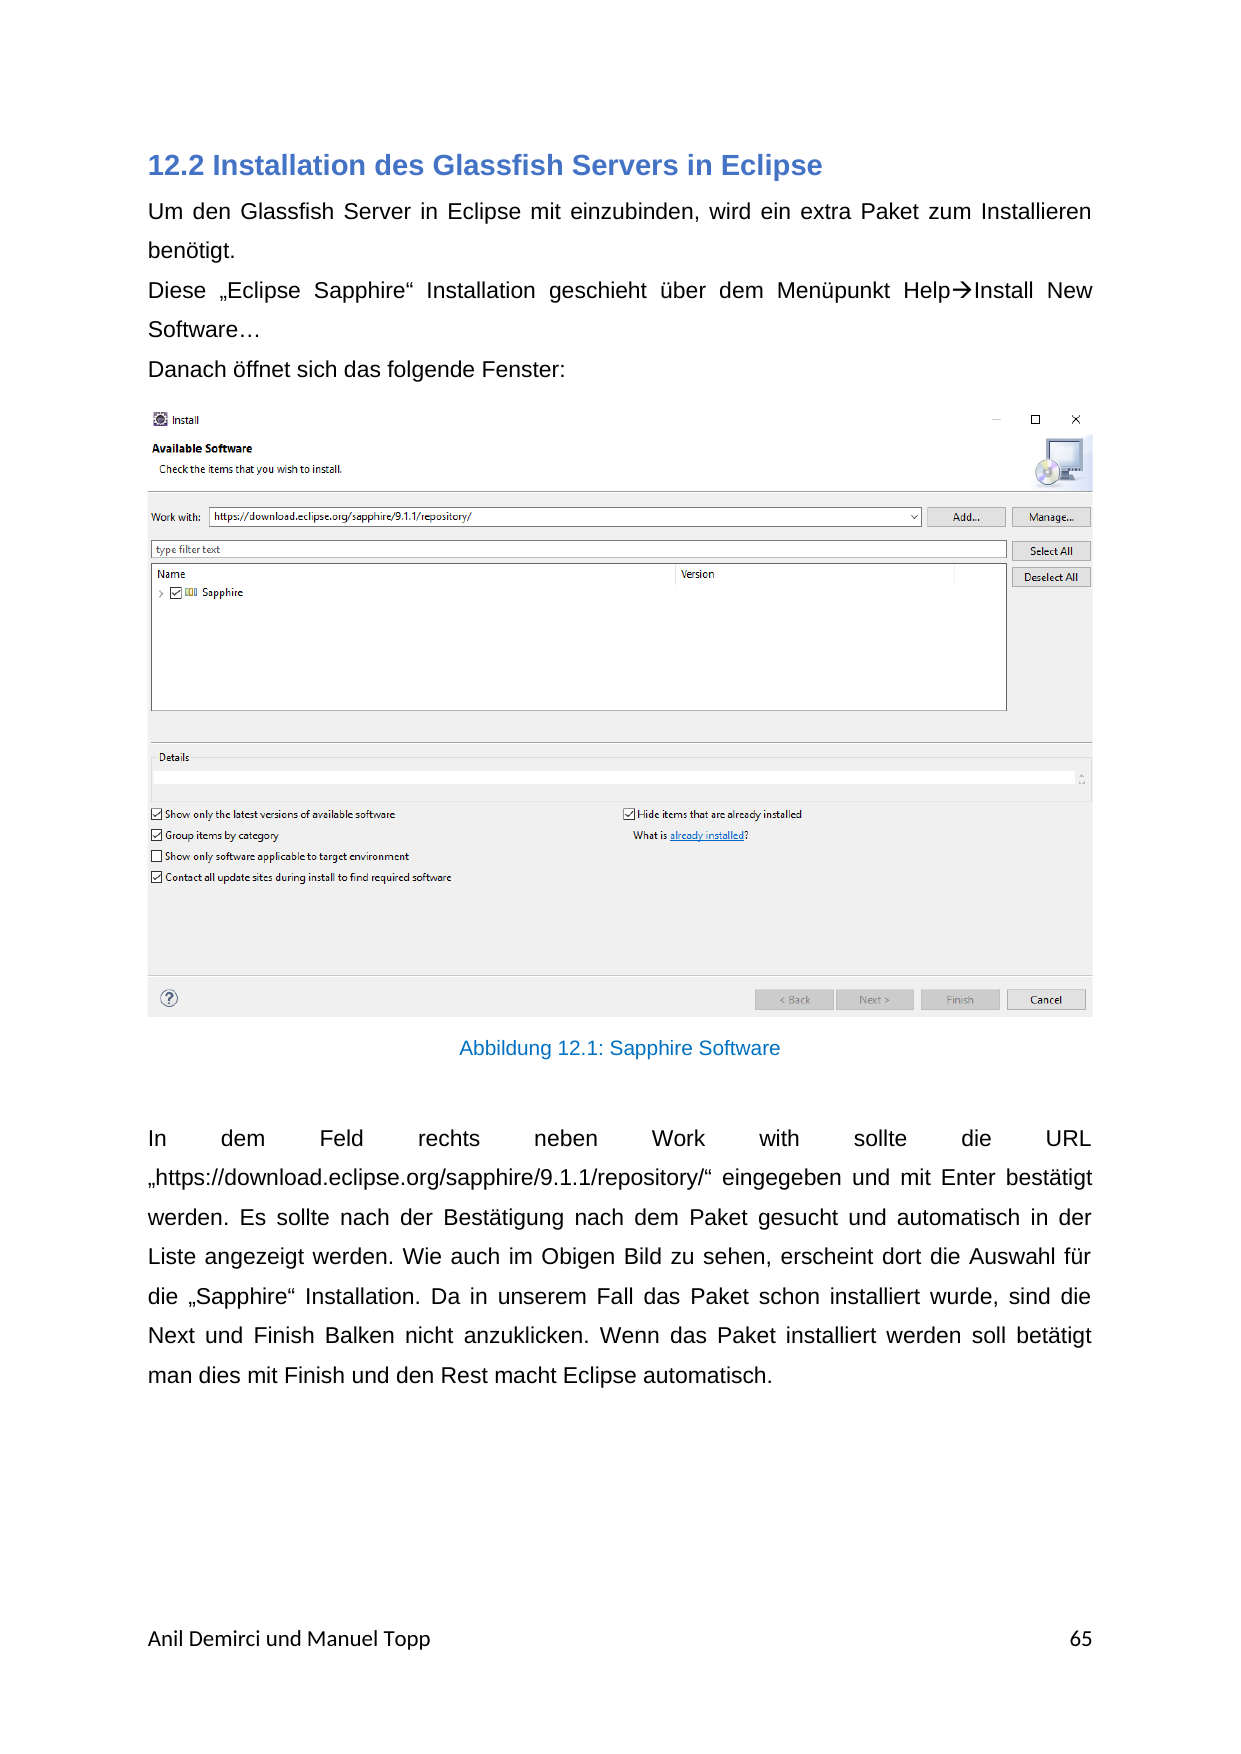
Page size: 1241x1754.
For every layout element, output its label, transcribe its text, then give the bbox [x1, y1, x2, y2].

picture [147, 412, 1093, 1017]
text Um den Glassfish Server in Eclipse mit einzubinden, wird ein extra Paket zum Installieren benötigt. Diese „Eclipse Sapphire“ Installation geschieht über dem Menüpunkt HelpInstall New Software… Danach öffnet sich das folgende Fenster: [148, 198, 1093, 382]
text Abbildung 12.1: Sapphire Software [148, 1036, 1093, 1059]
subtitle 12.2 Installation des Glassfish Servers in Eclipse [148, 148, 1093, 181]
text In dem Feld rechts neben Work with sollte die URL „https://download.eclipse.org/sapphire/9.1.1/repository/“ eingegeben und mit Enter bestätigt werden. Es sollte nach der Bestätigung nach dem Paket gesucht und automatisch in der Liste angezeigt werden. Wie auch im Obigen Bild zu sehen, erscheint dort die Auswahl für die „Sapphire“ Installation. Da in unserem Fall das Paket schon installiert wurde, sind die Next und Finish Balken nicht anzuklicken. Wenn das Paket installiert werden soll betätigt man dies mit Finish und den Rest macht Eclipse automatisch. [148, 1125, 1093, 1430]
